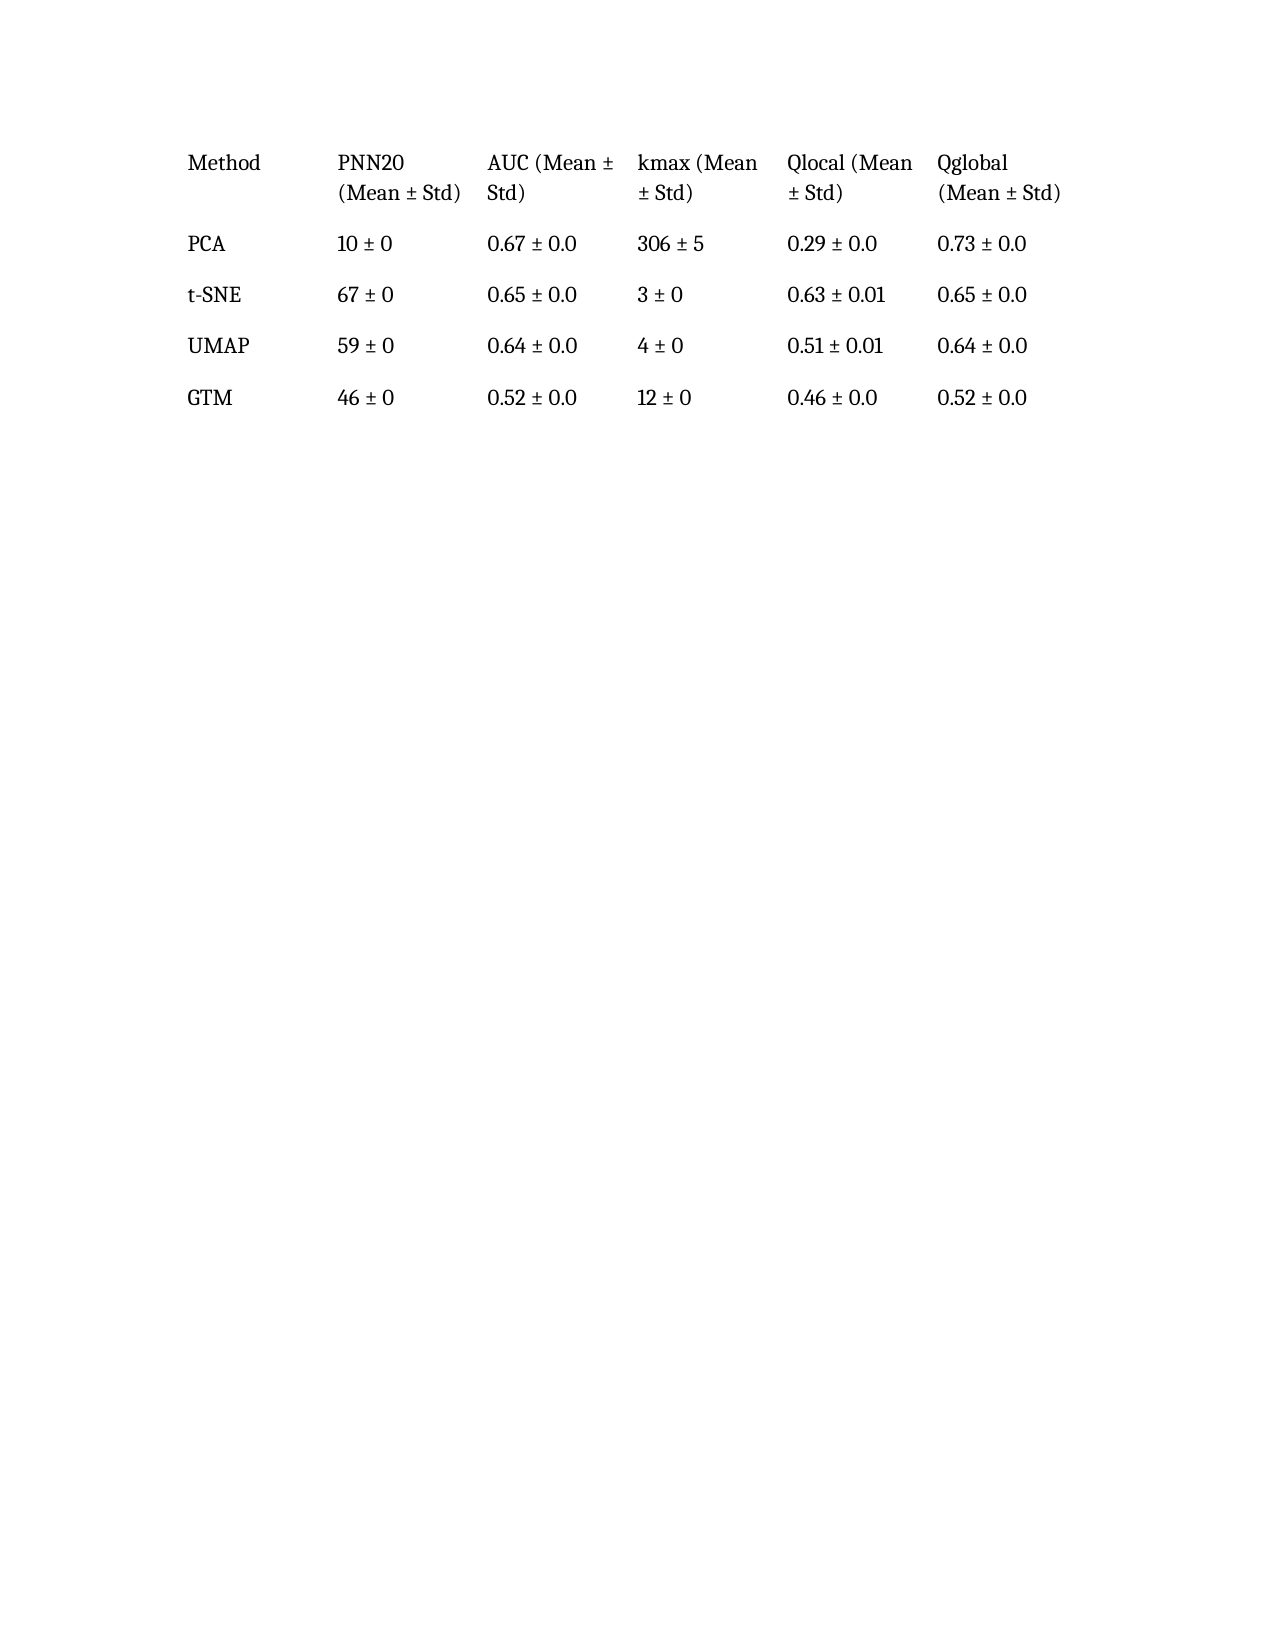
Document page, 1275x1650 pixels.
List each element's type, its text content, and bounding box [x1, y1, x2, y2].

table_cell 0.52 ± 0.0 [476, 384, 626, 435]
table_cell 59 ± 0 [326, 333, 476, 384]
table_cell 0.65 ± 0.0 [476, 282, 626, 333]
table_header Qlocal (Mean ± Std) [776, 150, 926, 231]
table_cell GTM [176, 384, 326, 435]
table_cell 12 ± 0 [626, 384, 776, 435]
table_cell 0.52 ± 0.0 [926, 384, 1076, 435]
table_cell 0.64 ± 0.0 [926, 333, 1076, 384]
table_cell PCA [176, 231, 326, 282]
table_cell 0.64 ± 0.0 [476, 333, 626, 384]
table_cell 3 ± 0 [626, 282, 776, 333]
table_cell 4 ± 0 [626, 333, 776, 384]
table_cell 67 ± 0 [326, 282, 476, 333]
table_header Qglobal (Mean ± Std) [926, 150, 1076, 231]
table_header Method [176, 150, 326, 231]
table_cell 0.46 ± 0.0 [776, 384, 926, 435]
table_header PNN20 (Mean ± Std) [326, 150, 476, 231]
table_cell 0.73 ± 0.0 [926, 231, 1076, 282]
table_cell 0.63 ± 0.01 [776, 282, 926, 333]
table_cell t-SNE [176, 282, 326, 333]
table_cell 306 ± 5 [626, 231, 776, 282]
table_header AUC (Mean ± Std) [476, 150, 626, 231]
table_cell 0.67 ± 0.0 [476, 231, 626, 282]
table_cell 0.29 ± 0.0 [776, 231, 926, 282]
table_cell 46 ± 0 [326, 384, 476, 435]
table_cell 0.65 ± 0.0 [926, 282, 1076, 333]
table_cell 0.51 ± 0.01 [776, 333, 926, 384]
table_header kmax (Mean ± Std) [626, 150, 776, 231]
table_cell UMAP [176, 333, 326, 384]
table_cell 10 ± 0 [326, 231, 476, 282]
